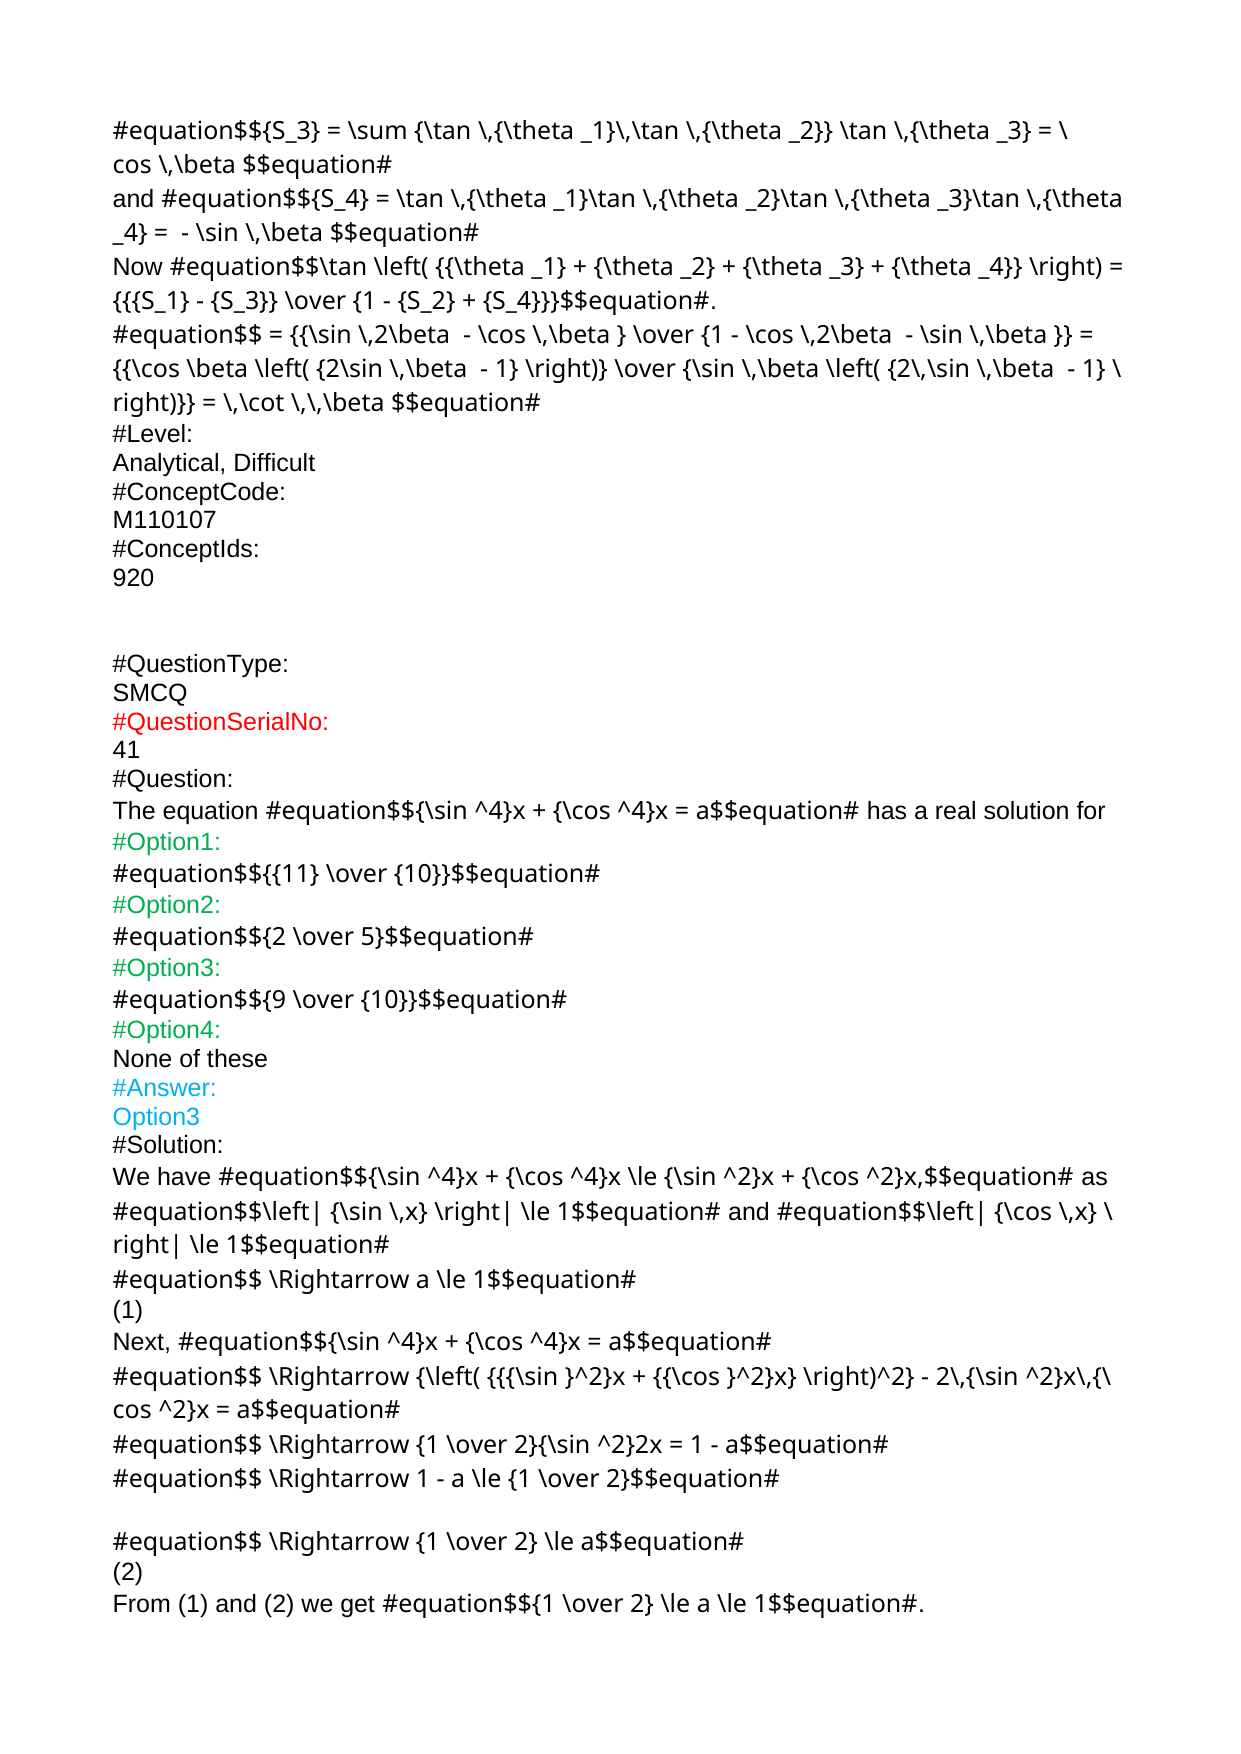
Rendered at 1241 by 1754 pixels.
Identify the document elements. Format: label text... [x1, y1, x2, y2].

text #equation$$ \Rightarrow a \le 1$$equation# [112, 1261, 1128, 1295]
text #ConceptIds: [112, 534, 1128, 563]
text We have #equation$${\sin ^4}x + {\cos ^4}x \le {\sin ^2}x + {\cos ^2}x,$$equation# as #equation$$\left| {\sin \,x} \right| \le 1$$equation# and #equation$$\left| {\cos \,x} \right| \le 1$$equation# [112, 1159, 1128, 1261]
text M110107 [112, 505, 1128, 534]
text #equation$$ \Rightarrow {1 \over 2}{\sin ^2}2x = 1 - a$$equation# [112, 1426, 1128, 1460]
text #Option3: [112, 952, 1128, 981]
text 920 [112, 563, 1128, 592]
text Now #equation$$\tan \left( {{\theta _1} + {\theta _2} + {\theta _3} + {\theta _4}} \right) = {{{S_1} - {S_3}} \over {1 - {S_2} + {S_4}}}$$equation#. [112, 249, 1128, 317]
text #equation$$ \Rightarrow {\left( {{{\sin }^2}x + {{\cos }^2}x} \right)^2} - 2\,{\sin ^2}x\,{\cos ^2}x = a$$equation# [112, 1358, 1128, 1426]
text #QuestionSerialNo: [112, 707, 1128, 735]
text #ConceptCode: [112, 477, 1128, 505]
text #Option2: [112, 890, 1128, 918]
text Option3 [112, 1102, 1128, 1130]
text 41 [112, 735, 1128, 764]
text (1) [112, 1295, 1128, 1324]
text None of these [112, 1044, 1128, 1073]
text #equation$${{11} \over {10}}$$equation# [112, 856, 1128, 890]
text #Solution: [112, 1130, 1128, 1159]
text From (1) and (2) we get #equation$${1 \over 2} \le a \le 1$$equation#. [112, 1586, 1128, 1620]
text #equation$$ \Rightarrow {1 \over 2} \le a$$equation# [112, 1523, 1128, 1557]
text #Question: [112, 764, 1128, 793]
text Analytical, Difficult [112, 448, 1128, 477]
text #equation$$ = {{\sin \,2\beta - \cos \,\beta } \over {1 - \cos \,2\beta - \sin \,\beta }} = {{\cos \beta \left( {2\sin \,\beta - 1} \right)} \over {\sin \,\beta \left( {2\,\sin \,\beta - 1} \right)}} = \,\cot \,\,\beta $$equation# [112, 317, 1128, 419]
text (2) [112, 1557, 1128, 1586]
text #equation$$ \Rightarrow 1 - a \le {1 \over 2}$$equation# [112, 1460, 1128, 1494]
text #equation$${2 \over 5}$$equation# [112, 918, 1128, 952]
text Next, #equation$${\sin ^4}x + {\cos ^4}x = a$$equation# [112, 1324, 1128, 1358]
text #Level: [112, 419, 1128, 448]
text and #equation$${S_4} = \tan \,{\theta _1}\tan \,{\theta _2}\tan \,{\theta _3}\tan \,{\theta _4} = - \sin \,\beta $$equation# [112, 181, 1128, 249]
text SMCQ [112, 678, 1128, 707]
text #Option4: [112, 1015, 1128, 1044]
text #equation$${S_3} = \sum {\tan \,{\theta _1}\,\tan \,{\theta _2}} \tan \,{\theta _3} = \cos \,\beta $$equation# [112, 112, 1128, 181]
text #Option1: [112, 827, 1128, 856]
text #equation$${9 \over {10}}$$equation# [112, 981, 1128, 1015]
text The equation #equation$${\sin ^4}x + {\cos ^4}x = a$$equation# has a real solution for [112, 793, 1128, 827]
text #QuestionType: [112, 649, 1128, 678]
text #Answer: [112, 1073, 1128, 1102]
